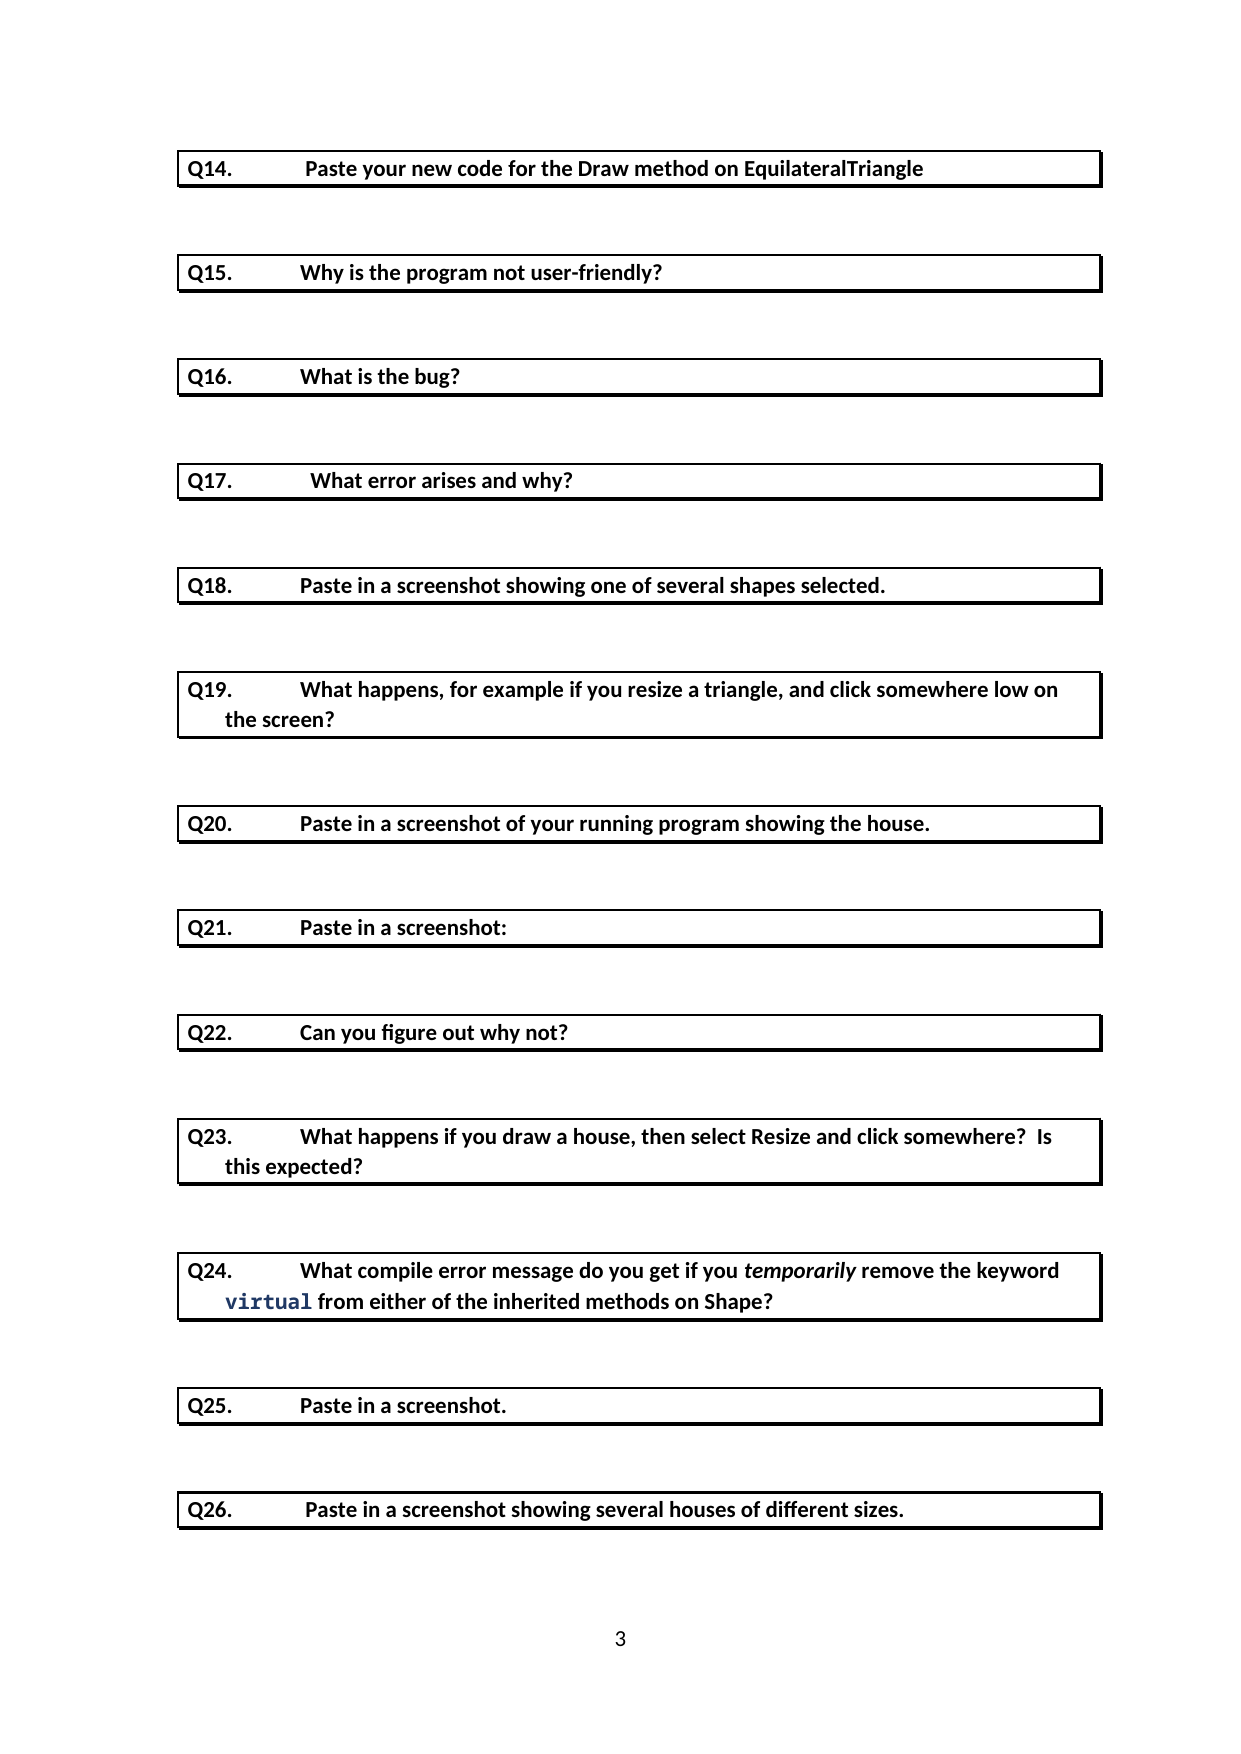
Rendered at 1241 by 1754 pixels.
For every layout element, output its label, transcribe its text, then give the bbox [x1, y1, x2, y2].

text What compile error message do you get if you temporarily remove the keyword virtual from either of the inherited methods on Shape? [179, 1254, 1099, 1318]
text What is the bug? [179, 360, 1099, 393]
text What happens if you draw a house, then select Resize and click somewhere? Is this expected? [179, 1120, 1099, 1182]
text Why is the program not user-friendly? [179, 256, 1099, 289]
text Paste in a screenshot showing one of several shapes selected. [179, 569, 1099, 601]
text Paste in a screenshot. [179, 1389, 1099, 1422]
text What happens, for example if you resize a triangle, and click somewhere low on the screen? [179, 673, 1099, 736]
text Paste in a screenshot of your running program showing the house. [179, 807, 1099, 840]
text Paste in a screenshot showing several houses of different sizes. [179, 1494, 1099, 1526]
text Can you figure out why not? [179, 1016, 1099, 1048]
text What error arises and why? [179, 465, 1099, 497]
text Paste your new code for the Draw method on EquilateralTriangle [179, 152, 1099, 184]
text Paste in a screenshot: [179, 911, 1099, 944]
